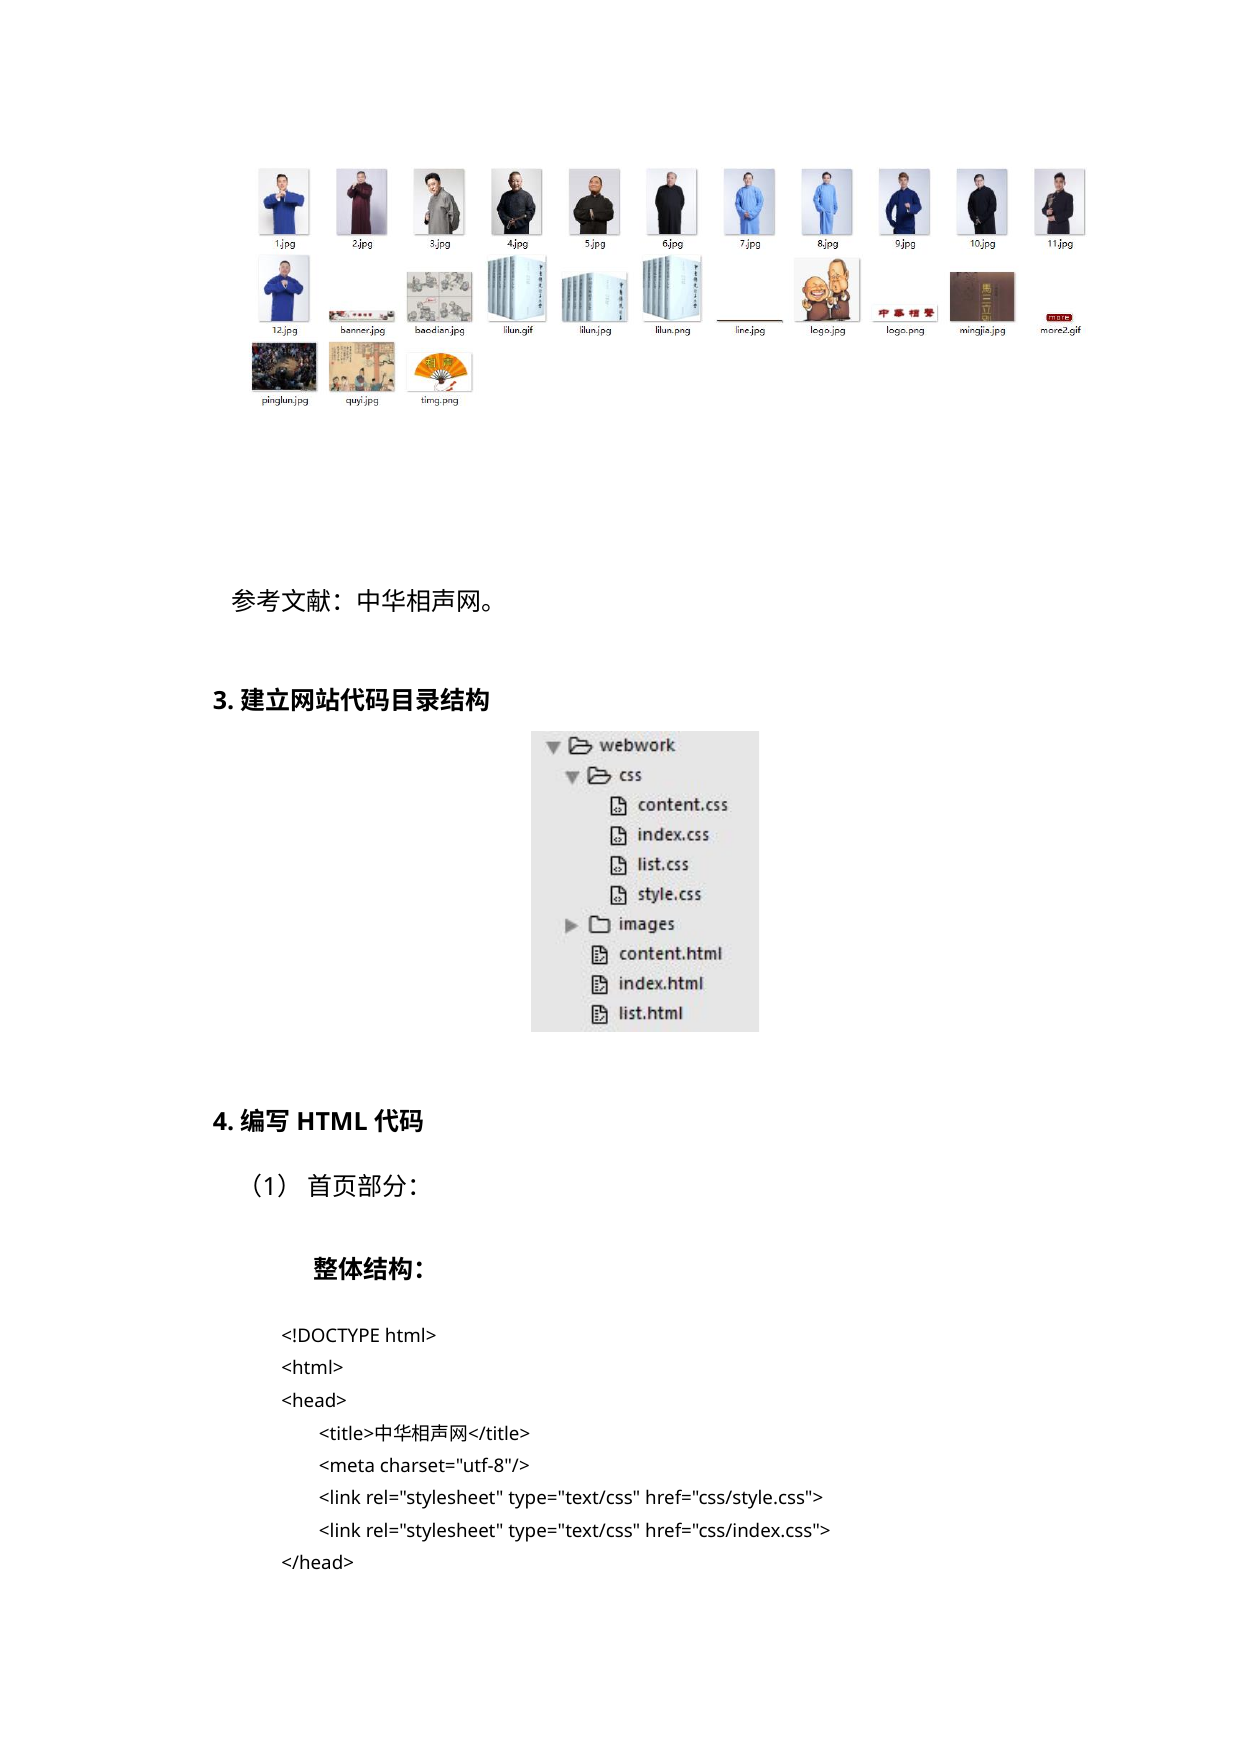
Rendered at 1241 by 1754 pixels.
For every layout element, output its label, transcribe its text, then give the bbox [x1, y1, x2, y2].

text <meta charset="utf-8"/> [187, 1449, 1053, 1481]
text <link rel="stylesheet" type="text/css" href="css/style.css"> [187, 1481, 1053, 1514]
text <link rel="stylesheet" type="text/css" href="css/index.css"> [187, 1514, 1053, 1546]
picture [531, 731, 760, 1032]
text <title>中华相声网</title> [187, 1416, 1053, 1449]
picture [237, 162, 1103, 534]
text 整体结构： [187, 1236, 1053, 1301]
text （1） 首页部分： [187, 1152, 1053, 1217]
text <html> [187, 1351, 1053, 1384]
subtitle 3. 建立网站代码目录结构 [187, 666, 1053, 731]
text <!DOCTYPE html> [187, 1319, 1053, 1351]
text <head> [187, 1384, 1053, 1416]
text </head> [187, 1546, 1053, 1579]
text 参考文献：中华相声网。 [187, 567, 1053, 632]
subtitle 4. 编写 HTML 代码 [187, 1087, 1053, 1152]
